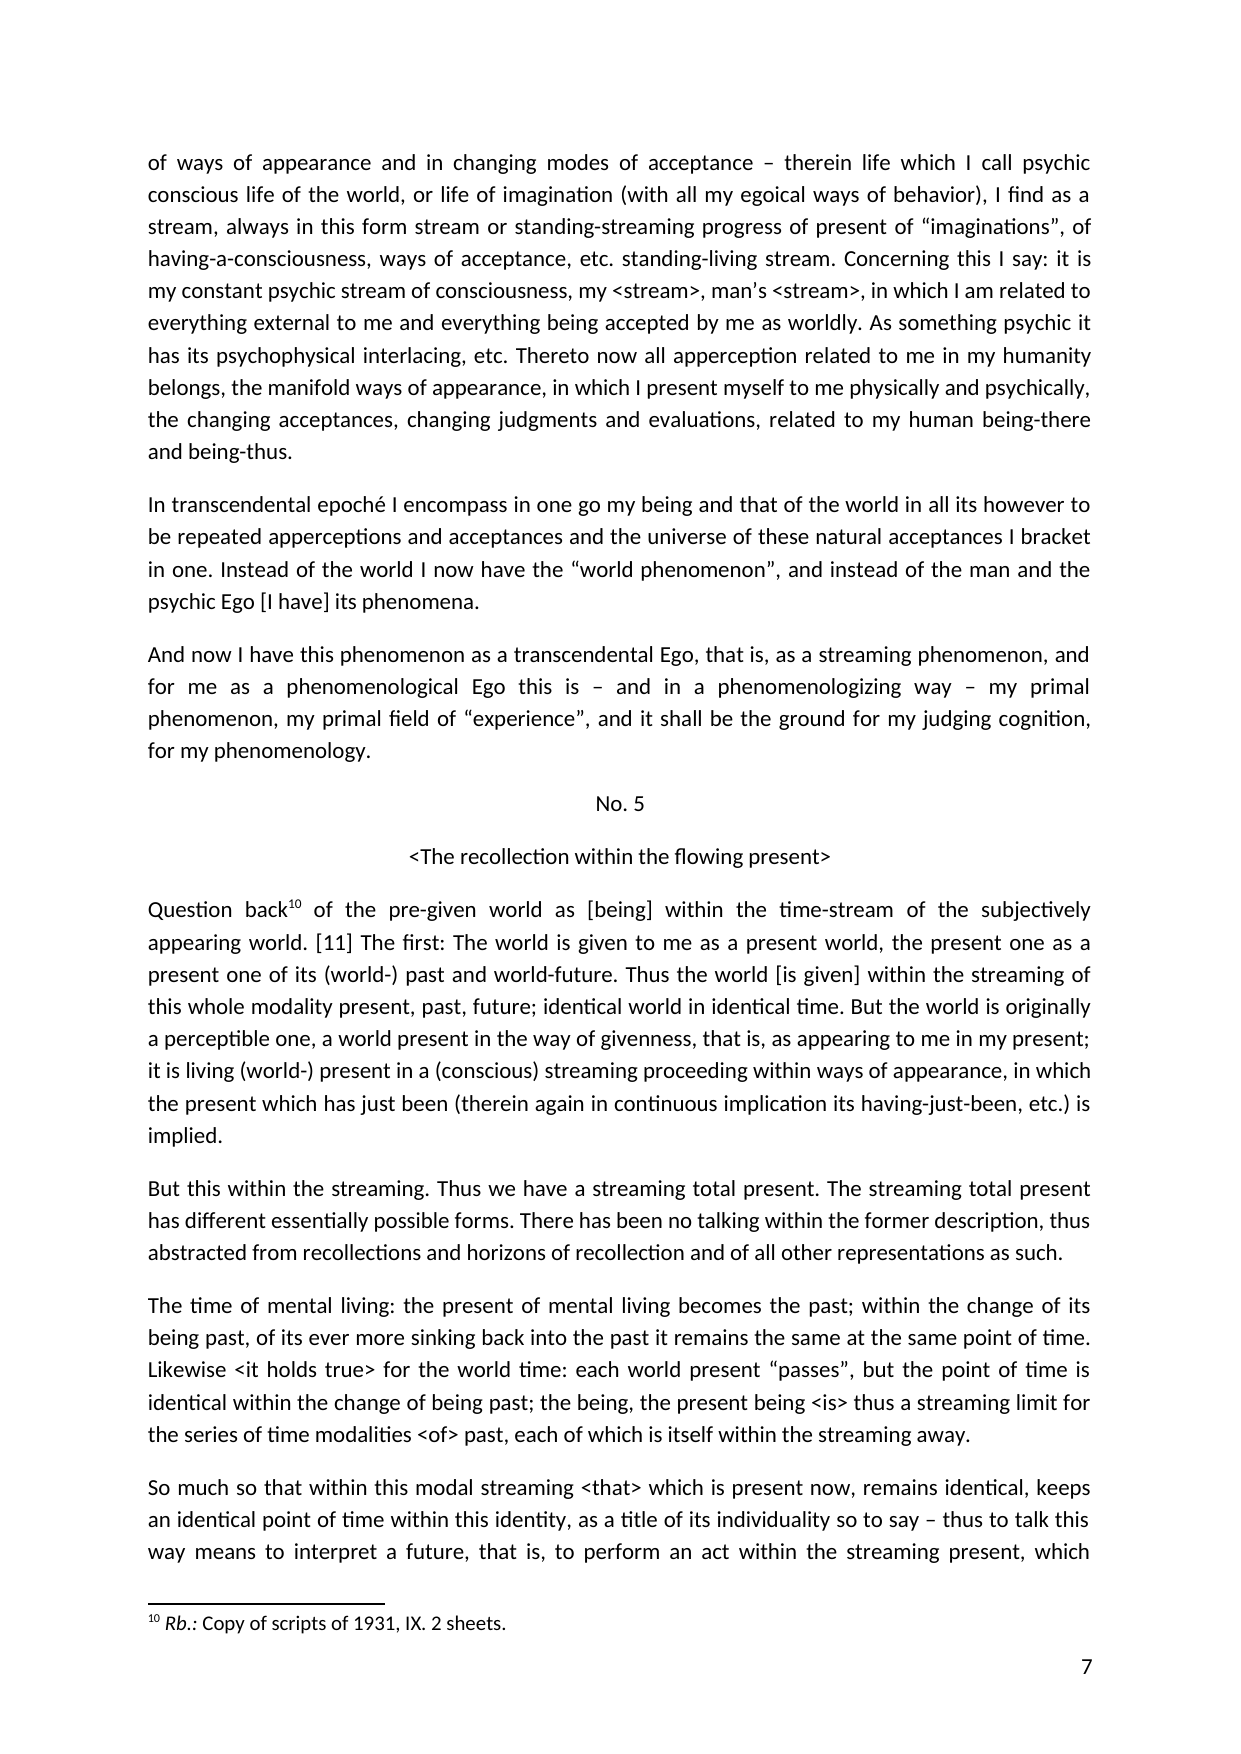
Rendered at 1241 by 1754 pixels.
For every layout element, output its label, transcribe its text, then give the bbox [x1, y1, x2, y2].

text And now I have this phenomenon as a transcendental Ego, that is, as a streaming phenomenon, and for me as a phenomenological Ego this is – and in a phenomenologizing way – my primal phenomenon, my primal field of “experience”, and it shall be the ground for my judging cognition, for my phenomenology. [148, 640, 1093, 764]
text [148, 1473, 1093, 1565]
text In transcendental epoché I encompass in one go my being and that of the world in all its however to be repeated apperceptions and acceptances and the universe of these natural acceptances I bracket in one. Instead of the world I now have the “world phenomenon”, and instead of the man and the psychic Ego [I have] its phenomena. [148, 490, 1093, 615]
text No. 5 [148, 789, 1093, 817]
text Question back of the pre-given world as [being] within the time-stream of the subjectively appearing world. [11] The first: The world is given to me as a present world, the present one as a present one of its (world-) past and world-future. Thus the world [is given] within the streaming of this whole modality present, past, future; identical world in identical time. But the world is originally a perceptible one, a world present in the way of givenness, that is, as appearing to me in my present; it is living (world-) present in a (conscious) streaming proceeding within ways of appearance, in which the present which has just been (therein again in continuous implication its having-just-been, etc.) is implied. [148, 896, 1093, 1149]
text The time of mental living: the present of mental living becomes the past; within the change of its being past, of its ever more sinking back into the past it remains the same at the same point of time. Likewise <it holds true> for the world time: each world present “passes”, but the point of time is identical within the change of being past; the being, the present being <is> thus a streaming limit for the series of time modalities <of> past, each of which is itself within the streaming away. [148, 1291, 1093, 1448]
text But this within the streaming. Thus we have a streaming total present. The streaming total present has different essentially possible forms. There has been no talking within the former description, thus abstracted from recollections and horizons of recollection and of all other representations as such. [148, 1174, 1093, 1266]
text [148, 148, 1093, 465]
text <The recollection within the flowing present> [148, 842, 1093, 871]
